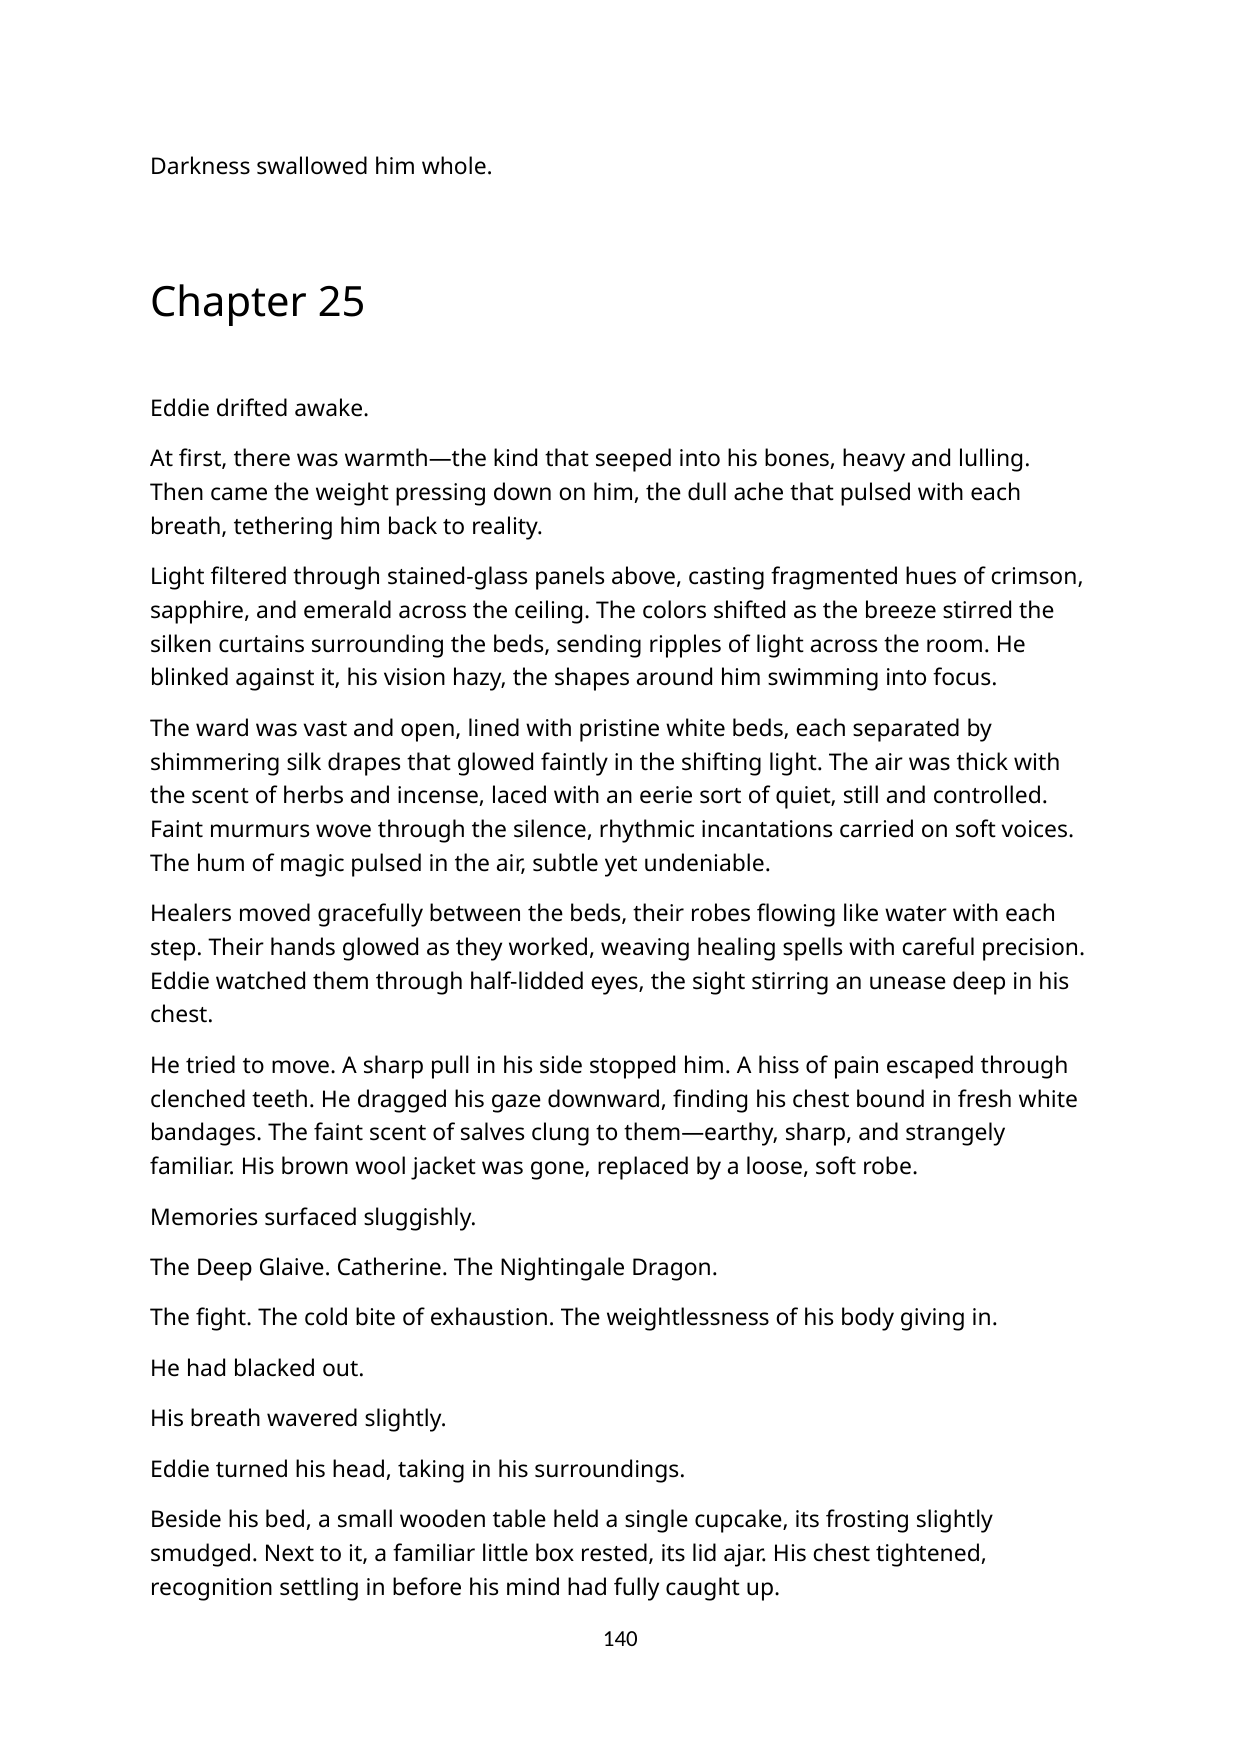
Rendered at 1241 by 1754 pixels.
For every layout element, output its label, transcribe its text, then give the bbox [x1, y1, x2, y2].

text His breath wavered slightly. [150, 1402, 1090, 1433]
text He had blacked out. [150, 1352, 1090, 1383]
text The ward was vast and open, lined with pristine white beds, each separated by shimmering silk drapes that glowed faintly in the shifting light. The air was thick with the scent of herbs and incense, laced with an eerie sort of quiet, still and controlled. Faint murmurs wove through the silence, rhythmic incantations carried on soft voices. The hum of magic pulsed in the air, subtle yet undeniable. [150, 712, 1090, 878]
text The fight. The cold bite of exhaustion. The weightlessness of his body giving in. [150, 1301, 1090, 1332]
text He tried to move. A sharp pull in his side stopped him. A hiss of pain escaped through clenched teeth. He dragged his gaze downward, finding his chest bound in fresh white bandages. The faint scent of salves clung to them—earthy, sharp, and strangely familiar. His brown wool jacket was gone, replaced by a loose, soft robe. [150, 1049, 1090, 1181]
text Eddie turned his head, taking in his surroundings. [150, 1452, 1090, 1484]
text Eddie drifted awake. [150, 392, 1090, 423]
text Healers moved gracefully between the beds, their robes flowing like water with each step. Their hands glowed as they worked, weaving healing spells with careful precision. Eddie watched them through half-lidded eyes, the sight stirring an unease deep in his chest. [150, 897, 1090, 1029]
subtitle Chapter 25 [150, 272, 1090, 328]
text Light filtered through stained-glass panels above, casting fragmented hues of crimson, sapphire, and emerald across the ceiling. The colors shifted as the breeze stirred the silken curtains surrounding the beds, sending ripples of light across the room. He blinked against it, his vision hazy, the shapes around him swimming into focus. [150, 560, 1090, 692]
text At first, there was warmth—the kind that seeped into his bones, heavy and lulling. Then came the weight pressing down on him, the dull ache that pulsed with each breath, tethering him back to reality. [150, 442, 1090, 541]
text Darkness swallowed him whole. [150, 150, 1090, 181]
text The Deep Glaive. Catherine. The Nightingale Dragon. [150, 1251, 1090, 1282]
text Memories surfaced sluggishly. [150, 1200, 1090, 1232]
text Beside his bed, a small wooden table held a single cupcake, its frosting slightly smudged. Next to it, a familiar little box rested, its lid ajar. His chest tightened, recognition settling in before his mind had fully caught up. [150, 1503, 1090, 1602]
